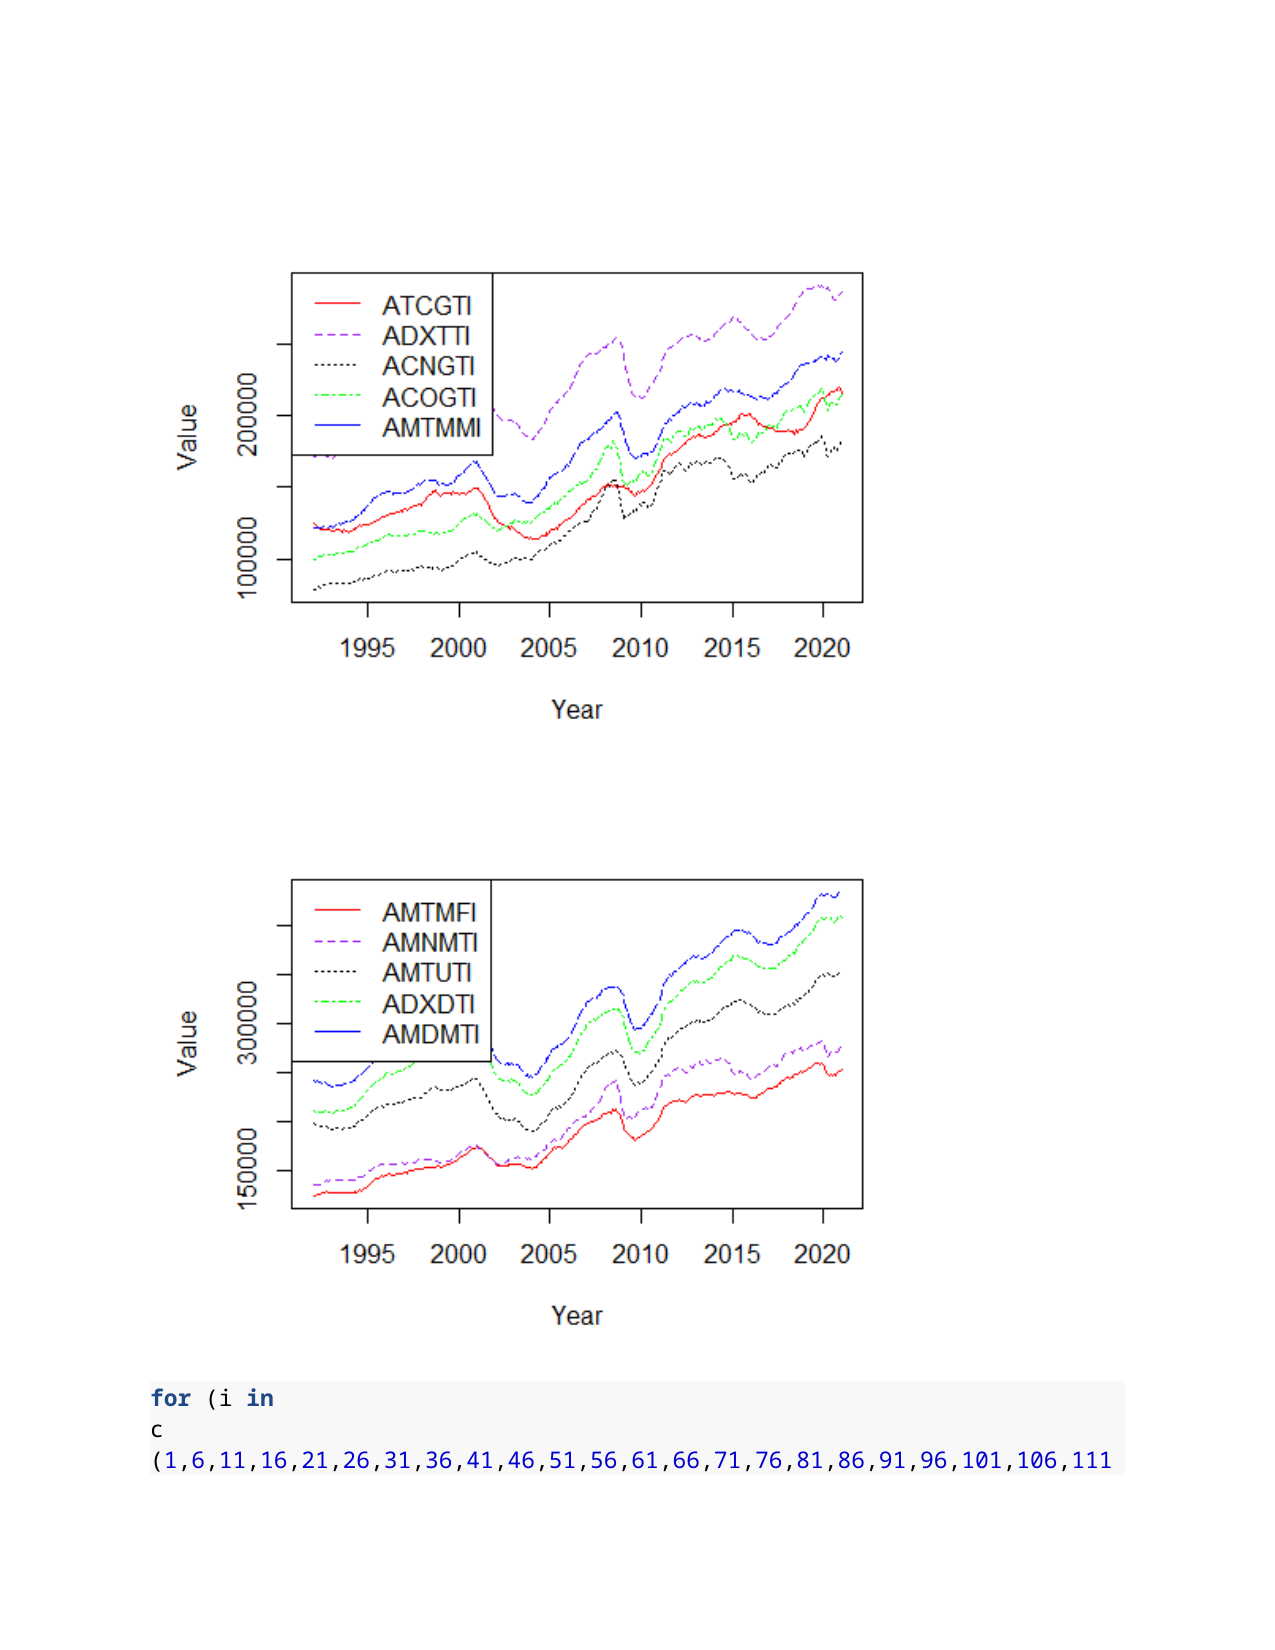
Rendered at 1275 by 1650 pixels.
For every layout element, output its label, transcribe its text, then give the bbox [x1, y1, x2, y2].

picture [168, 150, 927, 1363]
